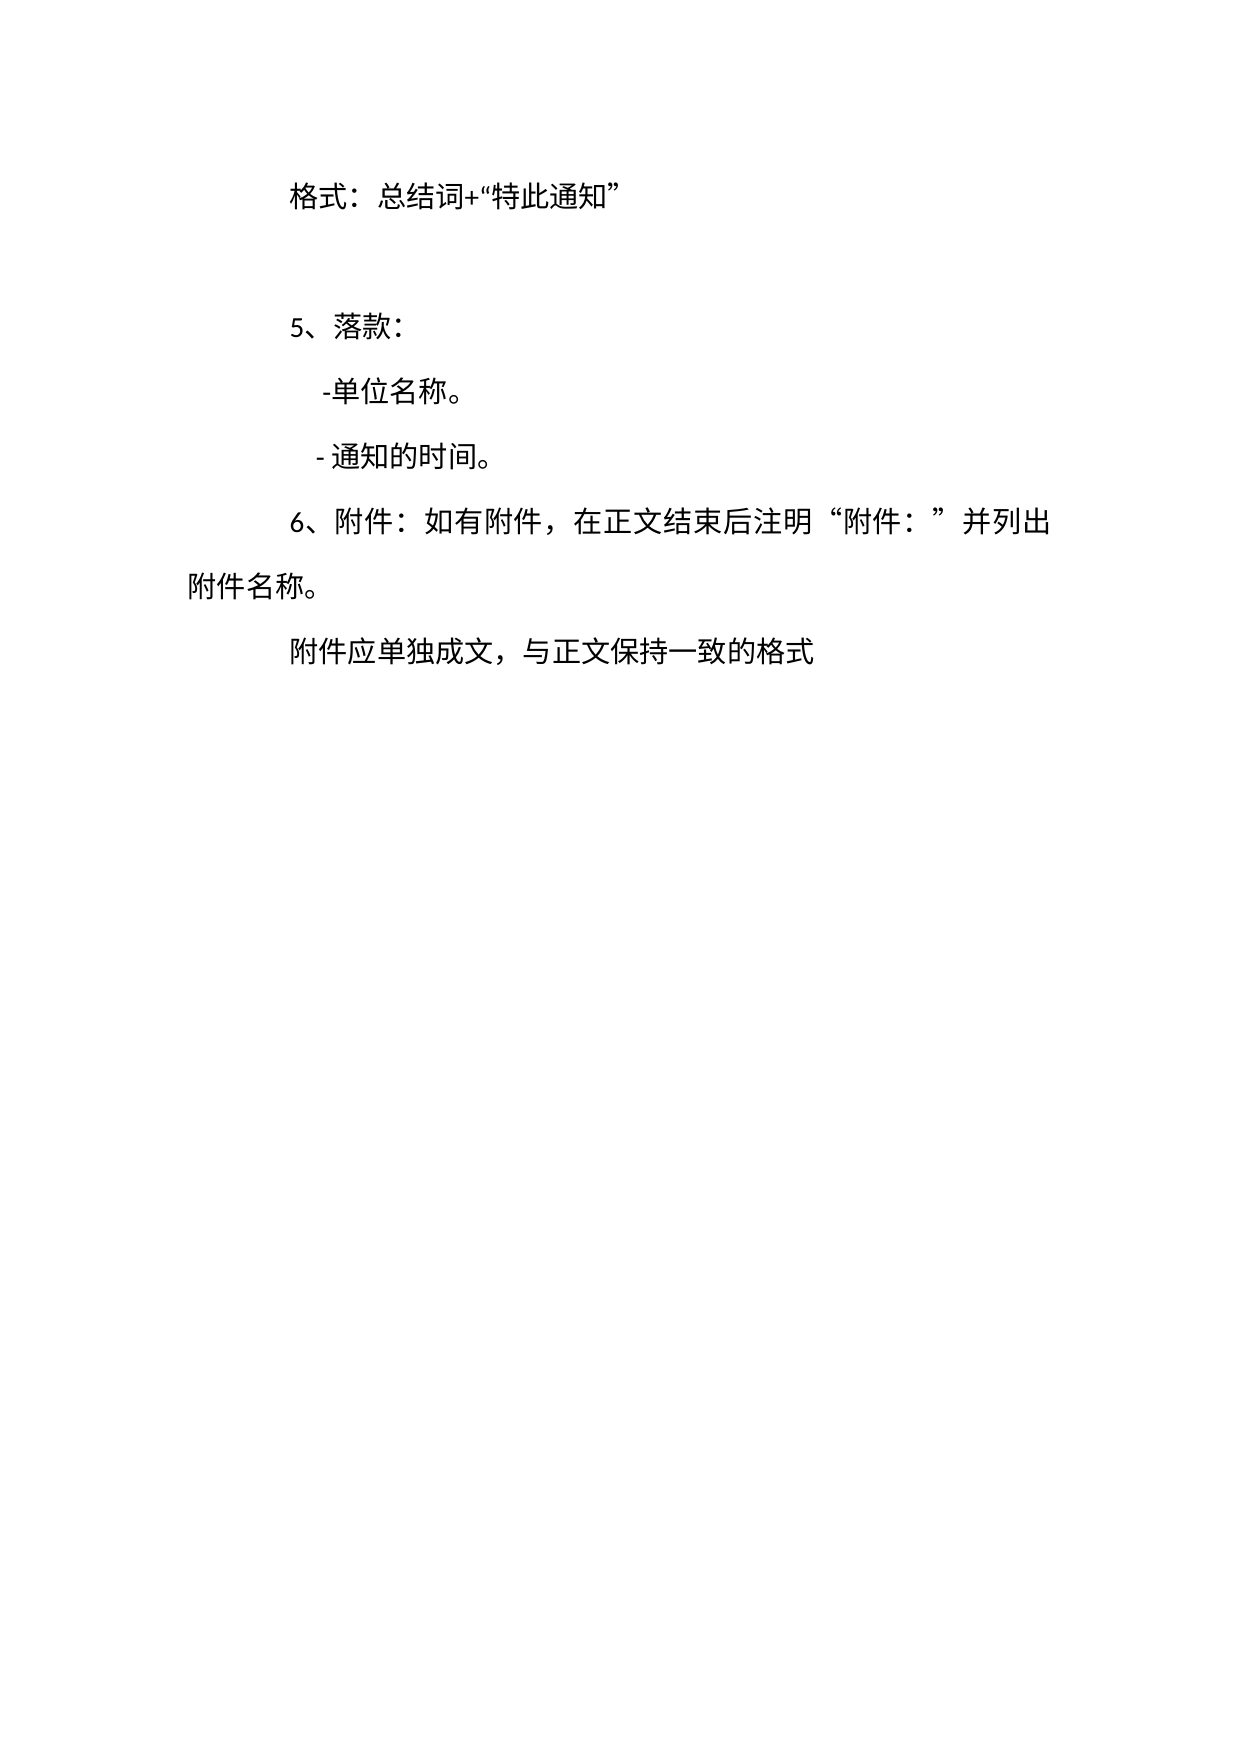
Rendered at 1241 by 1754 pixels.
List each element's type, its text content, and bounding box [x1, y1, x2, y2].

list - 通知的时间。 [187, 422, 1053, 487]
list 附件应单独成文，与正文保持一致的格式 [187, 617, 1053, 682]
list -单位名称。 [187, 357, 1053, 422]
list 格式：总结词+“特此通知” [187, 162, 1053, 227]
list 6、附件：如有附件，在正文结束后注明“附件：”并列出附件名称。 [187, 487, 1053, 617]
list 5、落款： [187, 292, 1053, 357]
